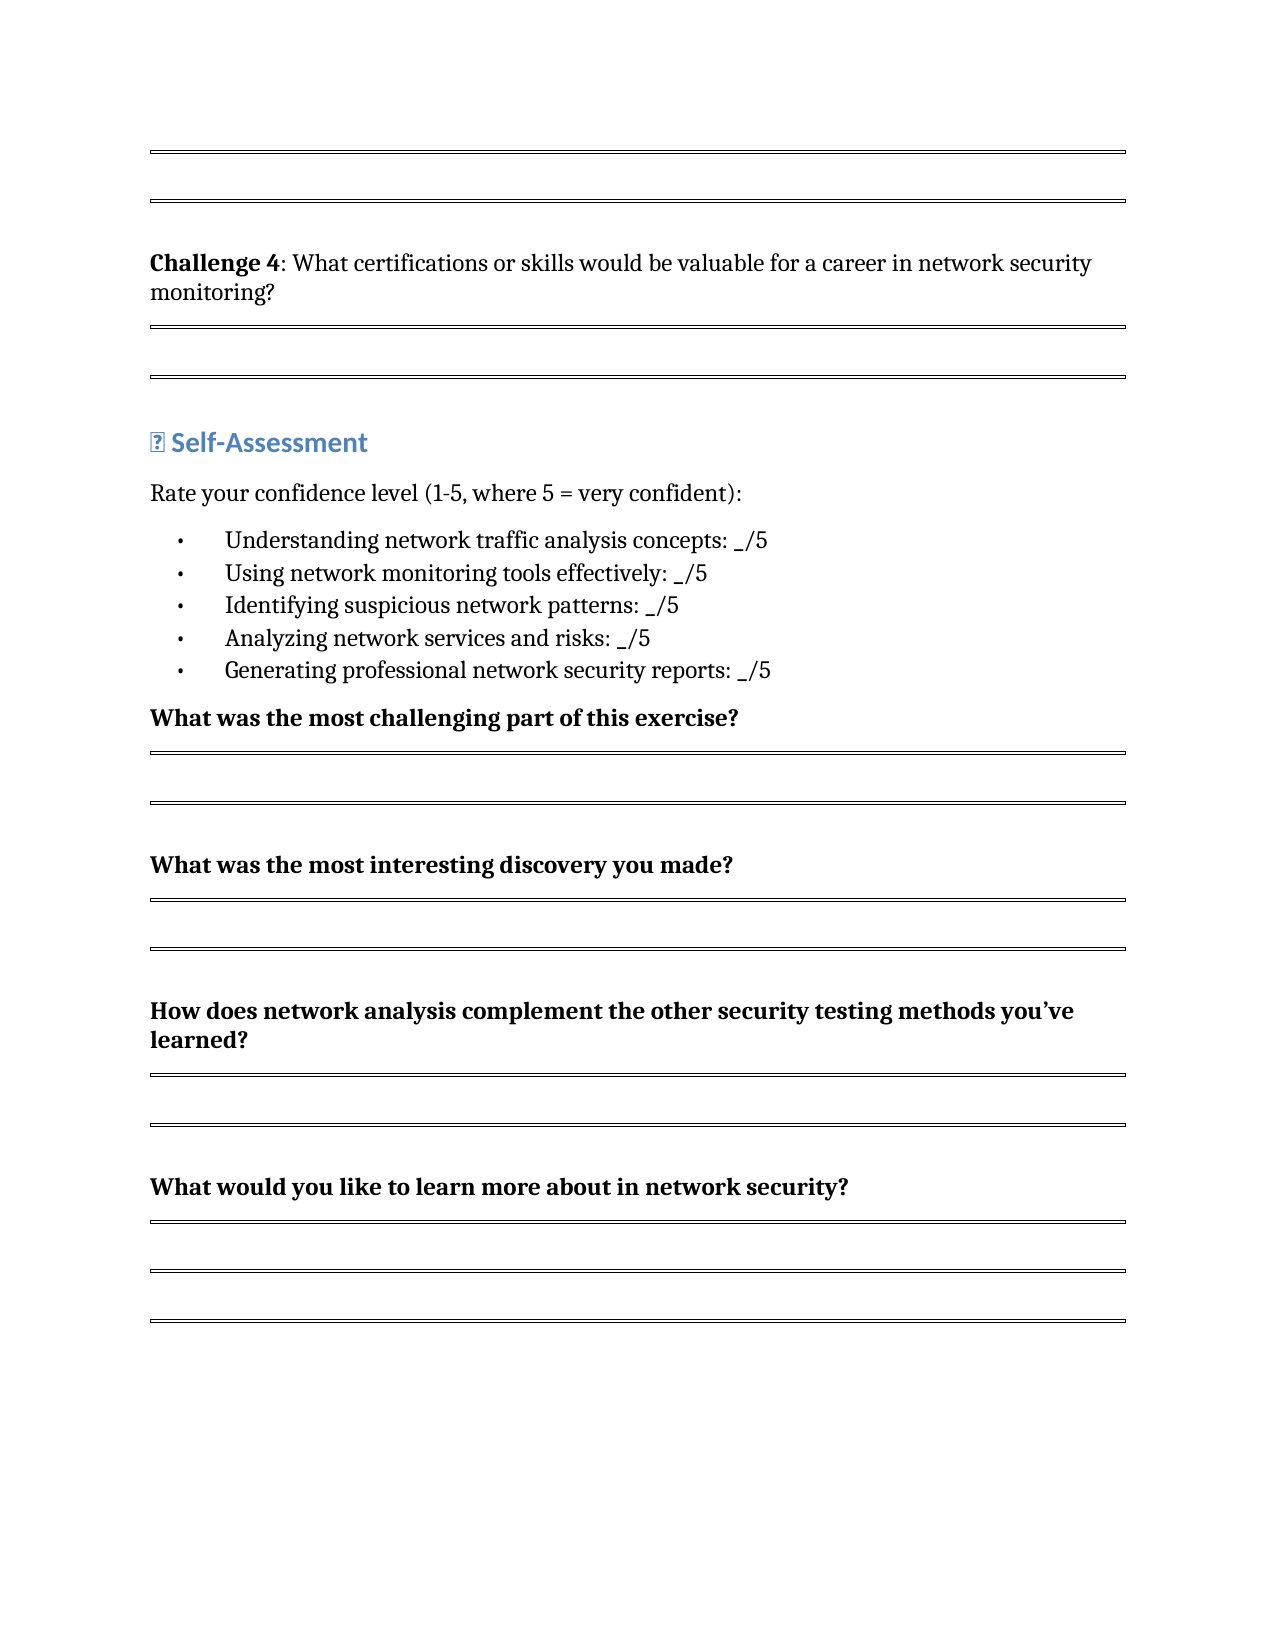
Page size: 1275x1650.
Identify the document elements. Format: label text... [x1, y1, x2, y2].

text Rate your confidence level (1-5, where 5 = very confident): [150, 479, 1125, 508]
text What was the most interesting discovery you made? [150, 851, 1125, 879]
list Using network monitoring tools effectively: _/5 [175, 559, 1125, 588]
list Generating professional network security reports: _/5 [175, 656, 1125, 685]
text What would you like to learn more about in network security? [150, 1173, 1125, 1201]
subtitle 📝 Self-Assessment [150, 424, 1125, 460]
list Analyzing network services and risks: _/5 [175, 624, 1125, 653]
text Challenge 4: What certifications or skills would be valuable for a career in network security monitoring? [150, 249, 1125, 307]
text How does network analysis complement the other security testing methods you’ve learned? [150, 997, 1125, 1055]
list Understanding network traffic analysis concepts: _/5 [175, 526, 1125, 555]
text What was the most challenging part of this exercise? [150, 704, 1125, 733]
list Identifying suspicious network patterns: _/5 [175, 591, 1125, 620]
